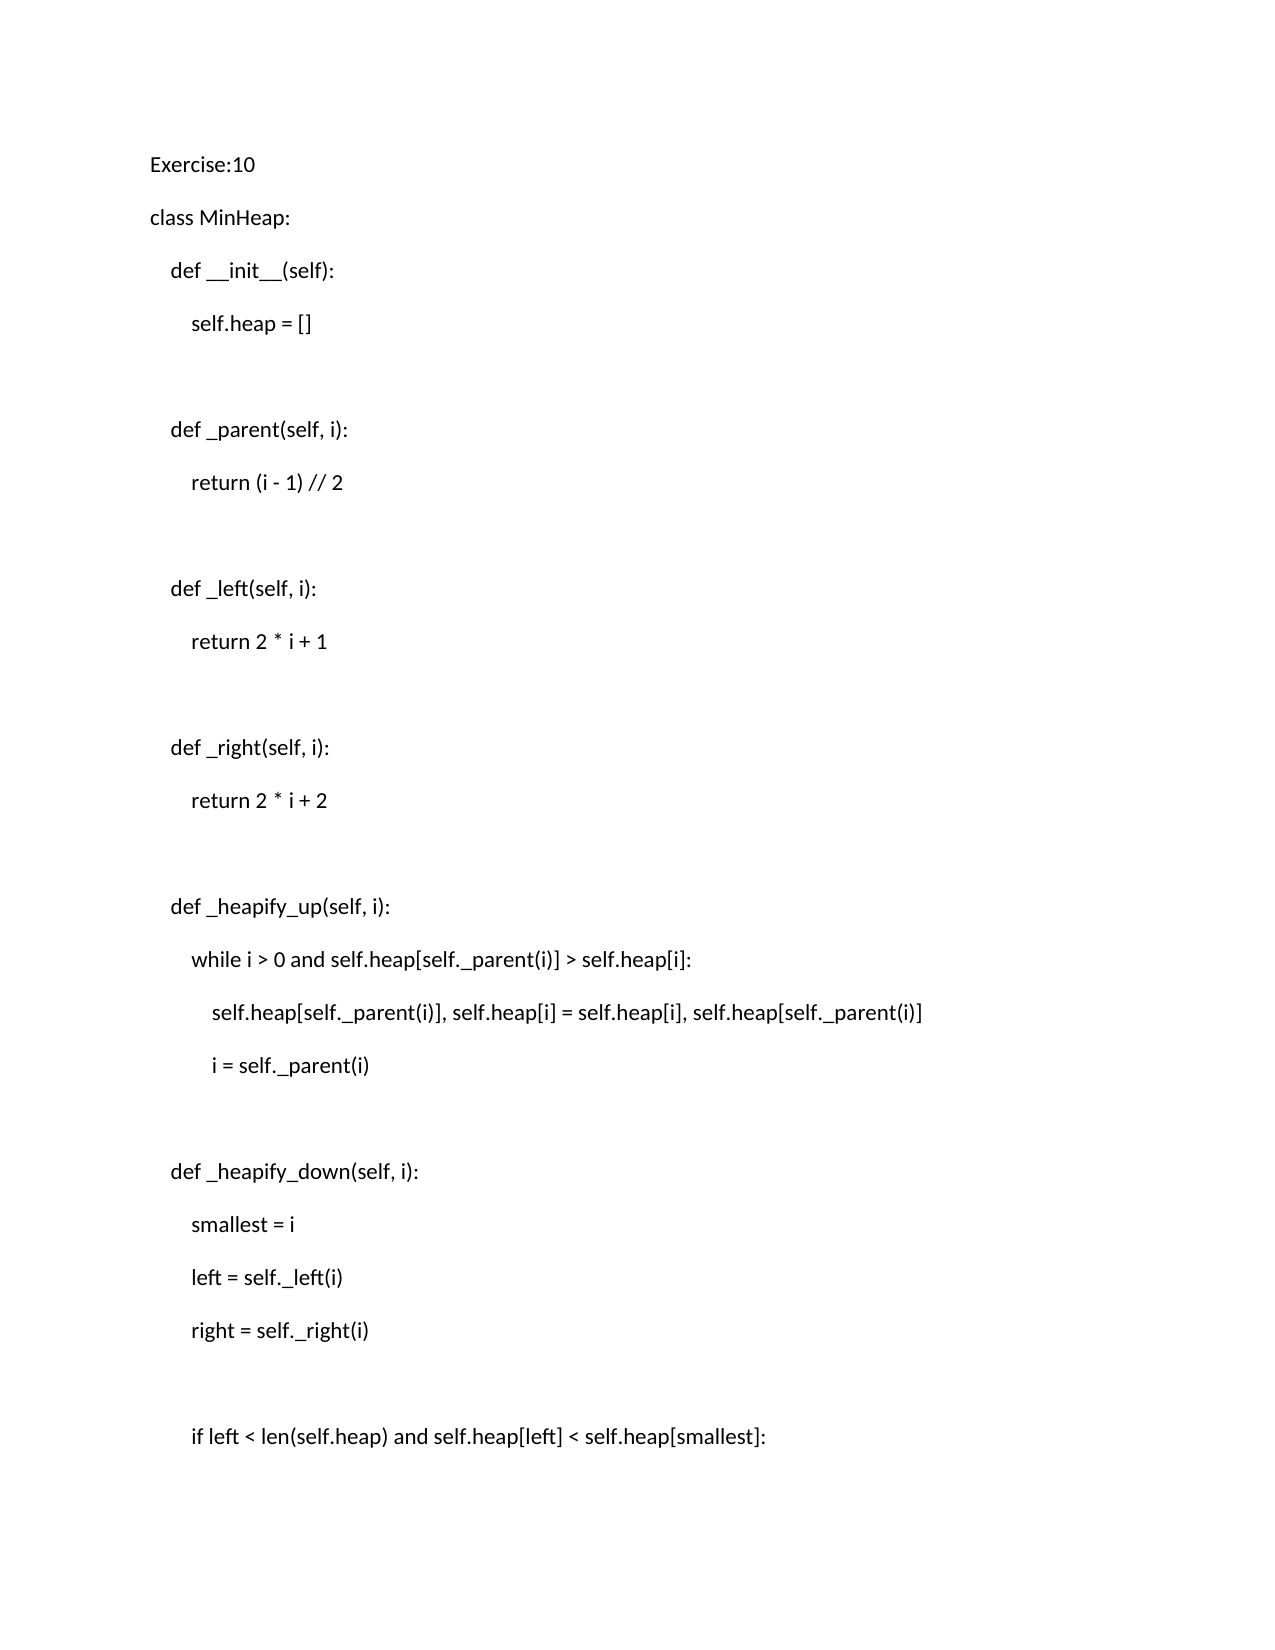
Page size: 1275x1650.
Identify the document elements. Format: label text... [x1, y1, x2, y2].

text def _heapify_down(self, i): [150, 1157, 1125, 1185]
text def _left(self, i): [150, 574, 1125, 602]
text self.heap[self._parent(i)], self.heap[i] = self.heap[i], self.heap[self._parent(i)] [150, 998, 1125, 1026]
text Exercise:10 [150, 150, 1125, 178]
text class MinHeap: [150, 203, 1125, 231]
text def _heapify_up(self, i): [150, 892, 1125, 920]
text return (i - 1) // 2 [150, 468, 1125, 496]
text return 2 * i + 1 [150, 627, 1125, 655]
text self.heap = [] [150, 309, 1125, 337]
text right = self._right(i) [150, 1316, 1125, 1344]
text if left < len(self.heap) and self.heap[left] < self.heap[smallest]: [150, 1422, 1125, 1451]
text while i > 0 and self.heap[self._parent(i)] > self.heap[i]: [150, 945, 1125, 973]
text i = self._parent(i) [150, 1051, 1125, 1079]
text smallest = i [150, 1210, 1125, 1238]
text def _parent(self, i): [150, 415, 1125, 443]
text left = self._left(i) [150, 1263, 1125, 1291]
text def _right(self, i): [150, 733, 1125, 761]
text return 2 * i + 2 [150, 786, 1125, 814]
text def __init__(self): [150, 256, 1125, 284]
